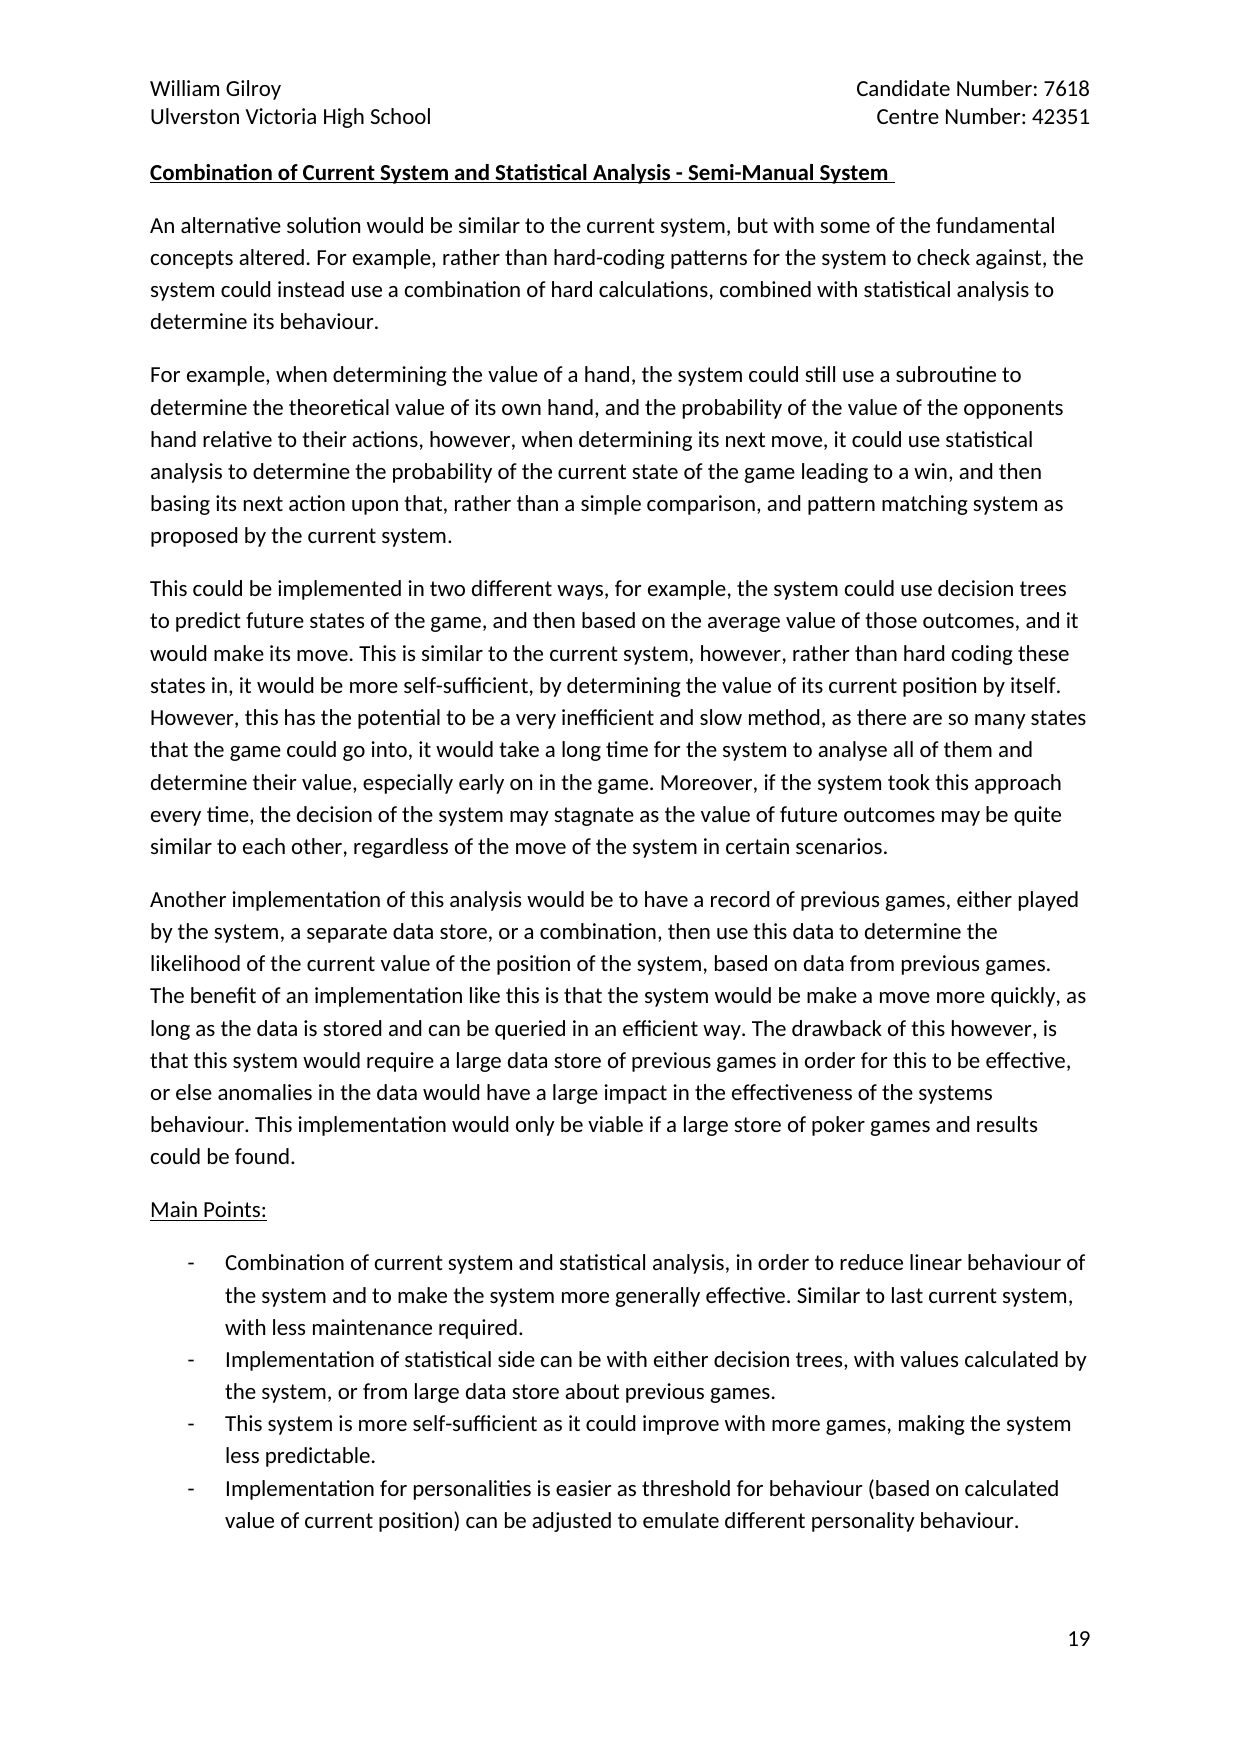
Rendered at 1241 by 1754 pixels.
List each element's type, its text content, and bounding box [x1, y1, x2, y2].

text An alternative solution would be similar to the current system, but with some of the fundamental concepts altered. For example, rather than hard-coding patterns for the system to check against, the system could instead use a combination of hard calculations, combined with statistical analysis to determine its behaviour. [150, 211, 1090, 336]
list Combination of current system and statistical analysis, in order to reduce linear behaviour of the system and to make the system more generally effective. Similar to last current system, with less maintenance required. [187, 1248, 1090, 1341]
list Implementation of statistical side can be with either decision trees, with values calculated by the system, or from large data store about previous games. [187, 1345, 1090, 1405]
list Implementation for personalities is easier as threshold for behaviour (based on calculated value of current position) can be adjusted to emulate different personality behaviour. [187, 1474, 1090, 1534]
text For example, when determining the value of a hand, the system could still use a subroutine to determine the theoretical value of its own hand, and the probability of the value of the opponents hand relative to their actions, however, when determining its next move, it could use statistical analysis to determine the probability of the current state of the game leading to a win, and then basing its next action upon that, rather than a simple comparison, and pattern matching system as proposed by the current system. [150, 361, 1090, 549]
list This system is more self-sufficient as it could improve with more games, making the system less predictable. [187, 1409, 1090, 1470]
text Main Points: [150, 1196, 1090, 1223]
text Another implementation of this analysis would be to have a record of previous games, either played by the system, a separate data store, or a combination, then use this data to determine the likelihood of the current value of the position of the system, based on data from previous games. The benefit of an implementation like this is that the system would be make a move more quickly, as long as the data is stored and can be queried in an efficient way. The drawback of this however, is that this system would require a large data store of previous games in order for this to be effective, or else anomalies in the data would have a large impact in the effectiveness of the systems behaviour. This implementation would only be viable if a large store of poker games and results could be found. [150, 885, 1090, 1171]
text Combination of Current System and Statistical Analysis - Semi-Manual System [150, 158, 1090, 186]
text This could be implemented in two different ways, for example, the system could use decision trees to predict future states of the game, and then based on the average value of those outcomes, and it would make its move. This is similar to the current system, however, rather than hard coding these states in, it would be more self-sufficient, by determining the value of its current position by itself. However, this has the potential to be a very inefficient and slow method, as there are so many states that the game could go into, it would take a long time for the system to analyse all of them and determine their value, especially early on in the game. Moreover, if the system took this approach every time, the decision of the system may stagnate as the value of future outcomes may be quite similar to each other, regardless of the move of the system in certain scenarios. [150, 574, 1090, 860]
